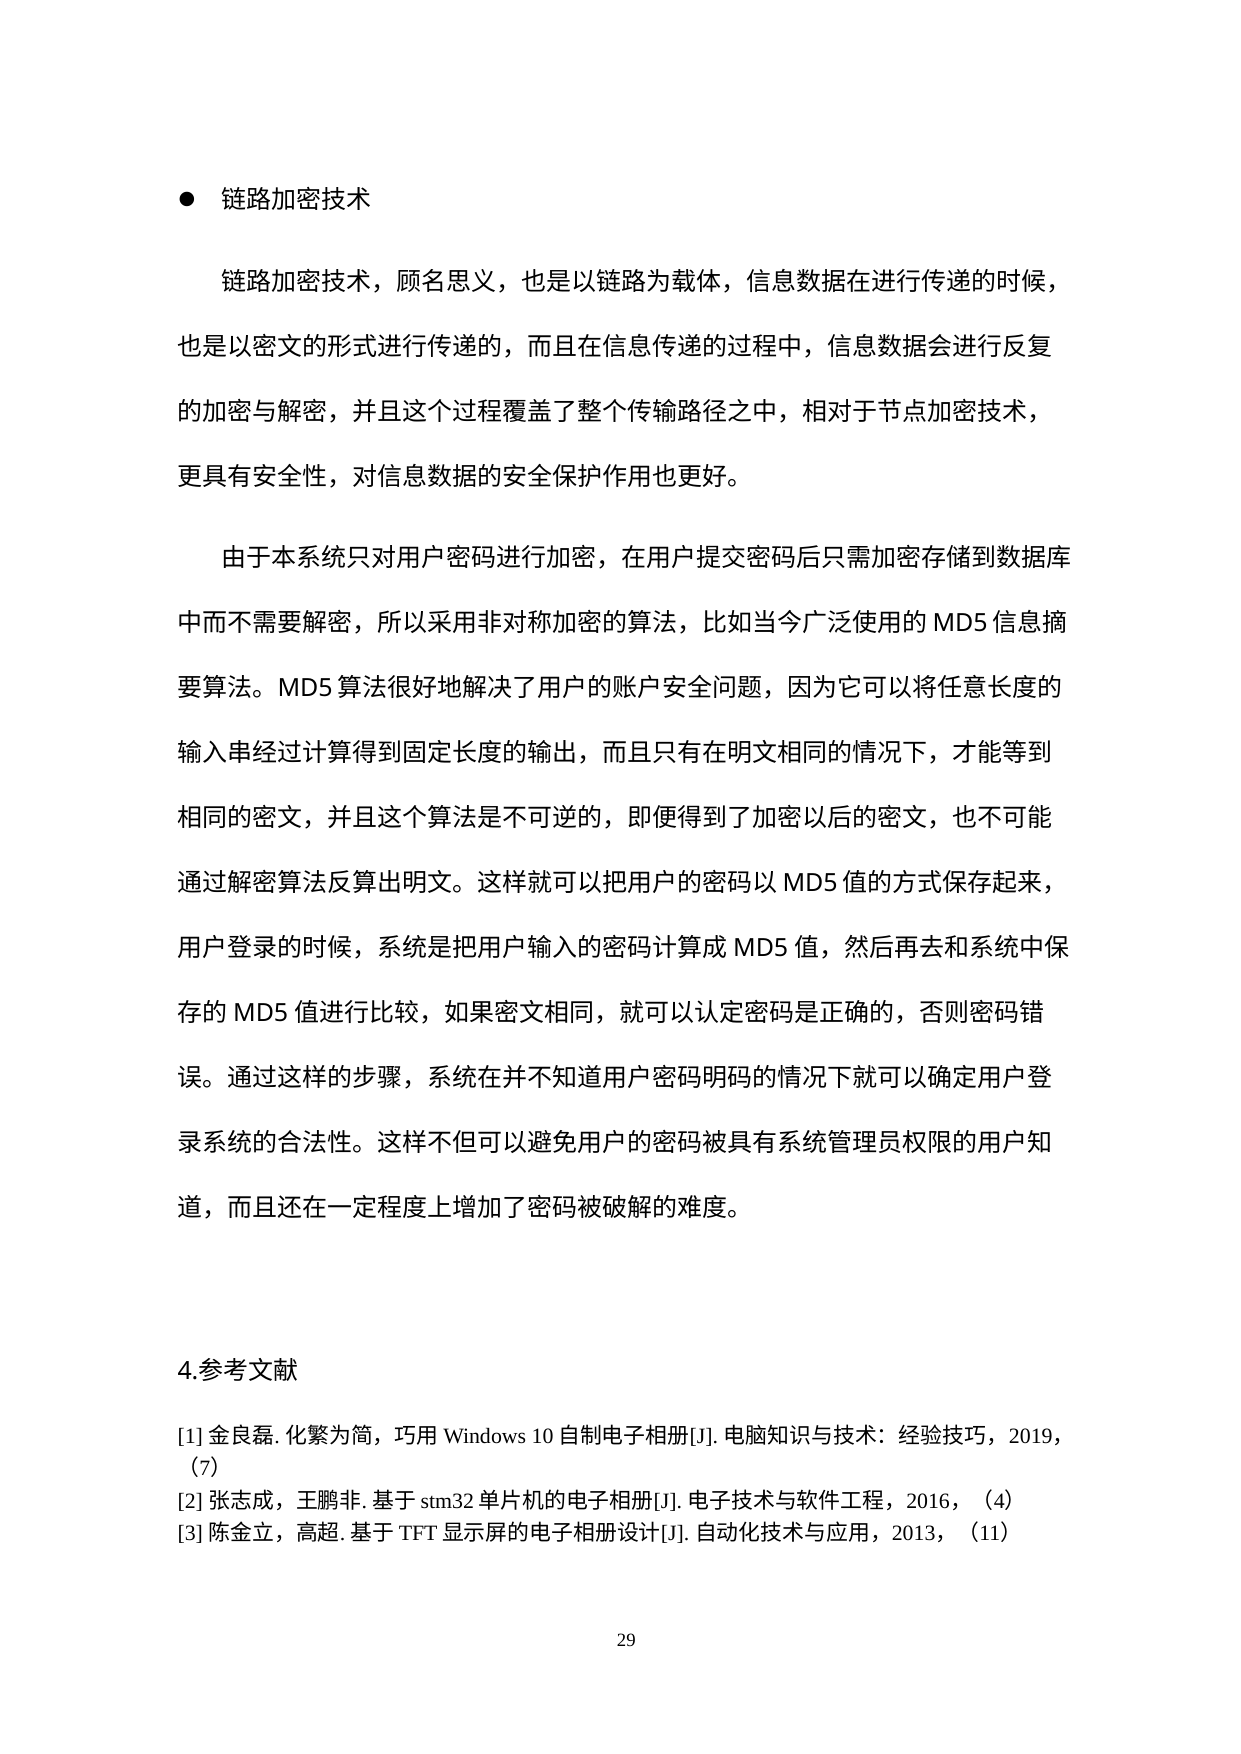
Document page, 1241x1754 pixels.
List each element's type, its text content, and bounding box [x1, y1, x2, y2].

list 4.参考文献 [177, 1336, 1075, 1401]
list 链路加密技术，顾名思义，也是以链路为载体，信息数据在进行传递的时候，也是以密文的形式进行传递的，而且在信息传递的过程中，信息数据会进行反复的加密与解密，并且这个过程覆盖了整个传输路径之中，相对于节点加密技术，更具有安全性，对信息数据的安全保护作用也更好。 [177, 247, 1075, 507]
text [2] 张志成，王鹏非. 基于stm32单片机的电子相册[J]. 电子技术与软件工程，2016，（4） [177, 1482, 1075, 1515]
text [1] 金良磊. 化繁为简，巧用Windows 10自制电子相册[J]. 电脑知识与技术：经验技巧，2019，（7） [177, 1417, 1075, 1482]
text [3] 陈金立，高超. 基于TFT显示屏的电子相册设计[J]. 自动化技术与应用，2013，（11） [177, 1515, 1075, 1547]
list 由于本系统只对用户密码进行加密，在用户提交密码后只需加密存储到数据库中而不需要解密，所以采用非对称加密的算法，比如当今广泛使用的MD5信息摘要算法。MD5算法很好地解决了用户的账户安全问题，因为它可以将任意长度的输入串经过计算得到固定长度的输出，而且只有在明文相同的情况下，才能等到相同的密文，并且这个算法是不可逆的，即便得到了加密以后的密文，也不可能通过解密算法反算出明文。这样就可以把用户的密码以MD5值的方式保存起来，用户登录的时候，系统是把用户输入的密码计算成 MD5 值，然后再去和系统中保存的 MD5 值进行比较，如果密文相同，就可以认定密码是正确的，否则密码错误。通过这样的步骤，系统在并不知道用户密码明码的情况下就可以确定用户登录系统的合法性。这样不但可以避免用户的密码被具有系统管理员权限的用户知道，而且还在一定程度上增加了密码被破解的难度。 [177, 523, 1075, 1238]
list 链路加密技术 [177, 165, 1075, 230]
